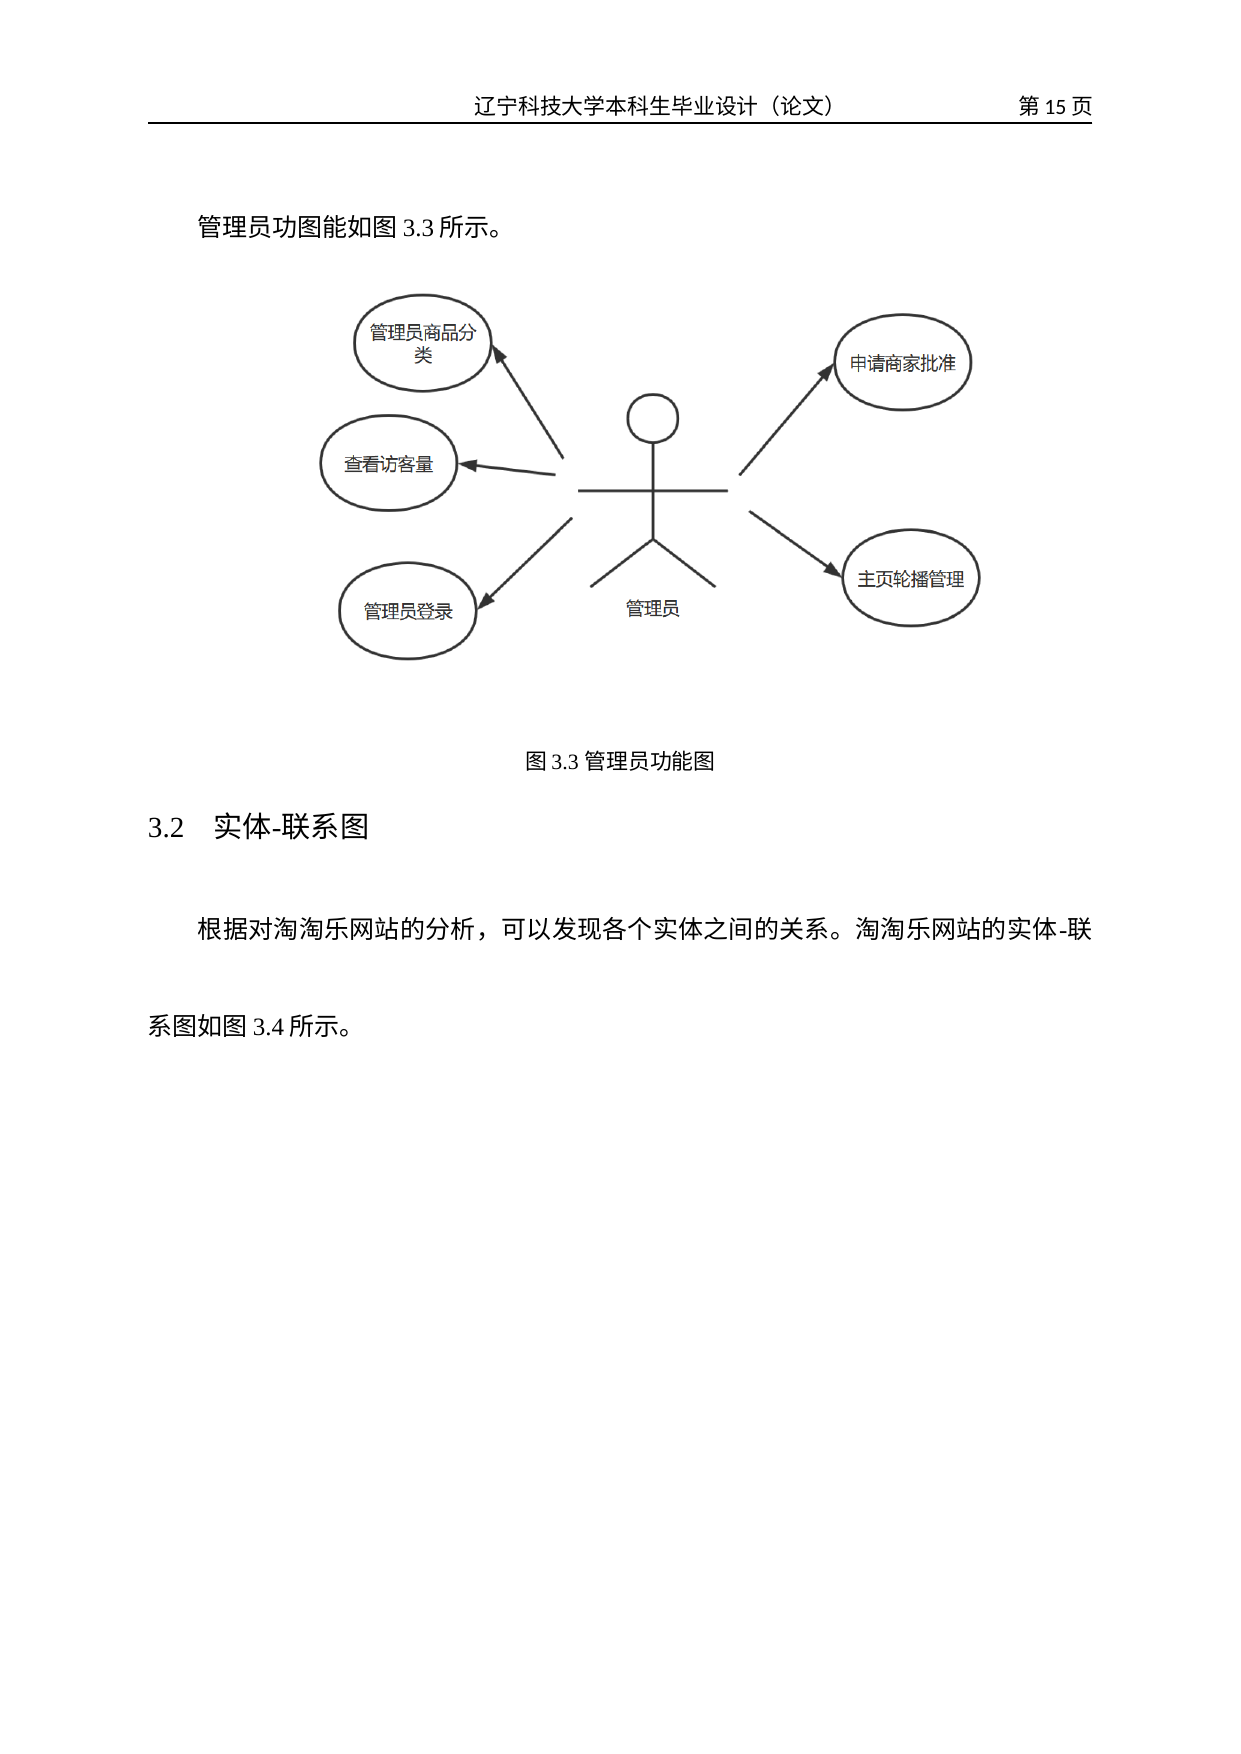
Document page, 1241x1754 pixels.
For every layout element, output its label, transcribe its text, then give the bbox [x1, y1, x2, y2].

text 管理员功图能如图3.3所示。 [148, 193, 1092, 258]
subtitle 实体-联系图 [148, 792, 1092, 857]
text 图3.3 管理员功能图 [148, 744, 1092, 776]
picture [302, 276, 988, 700]
text 根据对淘淘乐网站的分析，可以发现各个实体之间的关系。淘淘乐网站的实体-联系图如图3.4所示。 [148, 895, 1092, 1057]
